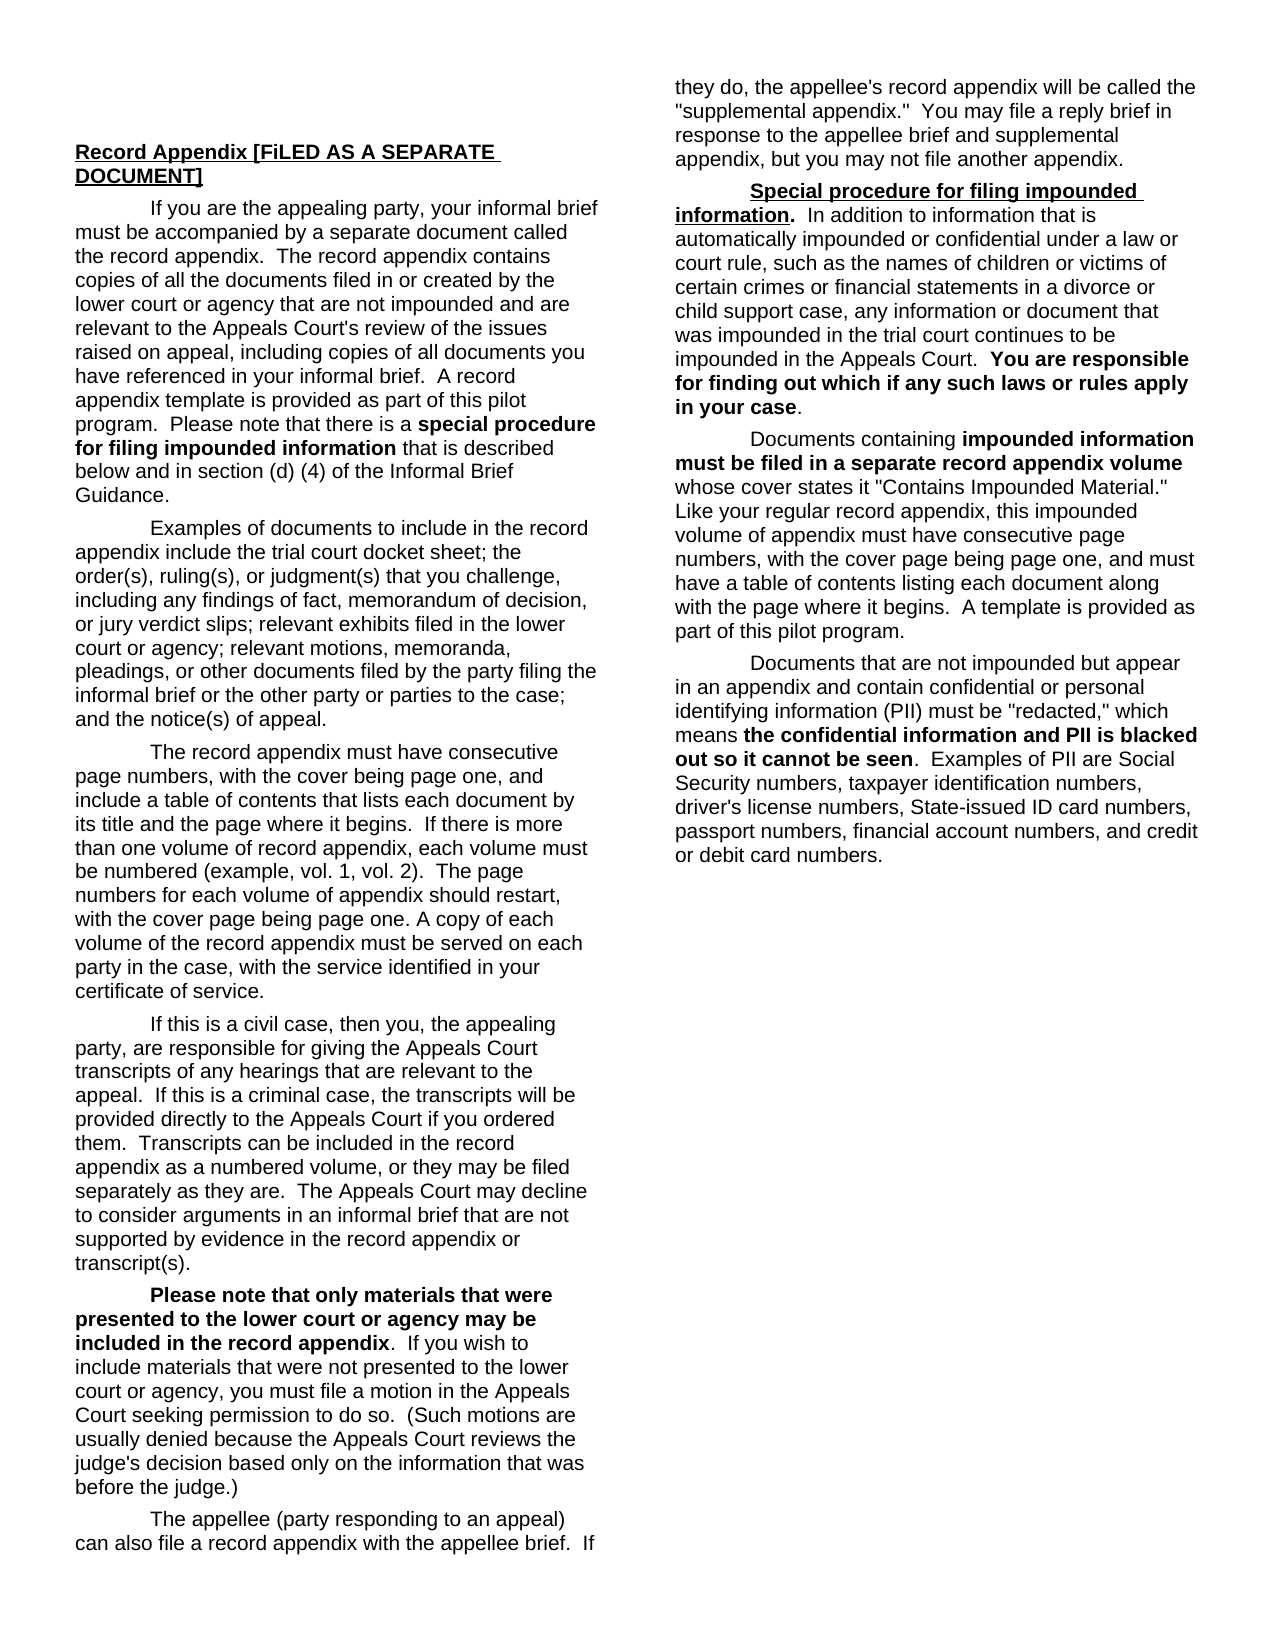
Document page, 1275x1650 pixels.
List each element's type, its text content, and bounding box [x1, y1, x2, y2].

text Record Appendix [FiLED AS A SEPARATE DOCUMENT] [75, 139, 600, 187]
text If you are the appealing party, your informal brief must be accompanied by a separate document called the record appendix. The record appendix contains copies of all the documents filed in or created by the lower court or agency that are not impounded and are relevant to the Appeals Court's review of the issues raised on appeal, including copies of all documents you have referenced in your informal brief. A record appendix template is provided as part of this pilot program. Please note that there is a special procedure for filing impounded information that is described below and in section (d) (4) of the Informal Brief Guidance. [75, 196, 600, 507]
text Documents that are not impounded but appear in an appendix and contain confidential or personal identifying information (PII) must be "redacted," which means the confidential information and PII is blacked out so it cannot be seen. Examples of PII are Social Security numbers, taxpayer identification numbers, driver's license numbers, State-issued ID card numbers, passport numbers, financial account numbers, and credit or debit card numbers. [675, 651, 1200, 867]
text If this is a civil case, then you, the appealing party, are responsible for giving the Appeals Court transcripts of any hearings that are relevant to the appeal. If this is a criminal case, the transcripts will be provided directly to the Appeals Court if you ordered them. Transcripts can be included in the record appendix as a numbered volume, or they may be filed separately as they are. The Appeals Court may decline to consider arguments in an informal brief that are not supported by evidence in the record appendix or transcript(s). [75, 1011, 600, 1275]
text Please note that only materials that were presented to the lower court or agency may be included in the record appendix. If you wish to include materials that were not presented to the lower court or agency, you must file a motion in the Appeals Court seeking permission to do so. (Such motions are usually denied because the Appeals Court reviews the judge's decision based only on the information that was before the judge.) [75, 1283, 600, 1499]
text The appellee (party responding to an appeal) can also file a record appendix with the appellee brief. If they do, the appellee's record appendix will be called the "supplemental appendix." You may file a reply brief in response to the appellee brief and supplemental appendix, but you may not file another appendix. [75, 1507, 600, 1555]
text Examples of documents to include in the record appendix include the trial court docket sheet; the order(s), ruling(s), or judgment(s) that you challenge, including any findings of fact, memorandum of decision, or jury verdict slips; relevant exhibits filed in the lower court or agency; relevant motions, memoranda, pleadings, or other documents filed by the party filing the informal brief or the other party or parties to the case; and the notice(s) of appeal. [75, 516, 600, 731]
text Special procedure for filing impounded information. In addition to information that is automatically impounded or confidential under a law or court rule, such as the names of children or victims of certain crimes or financial statements in a divorce or child support case, any information or document that was impounded in the trial court continues to be impounded in the Appeals Court. You are responsible for finding out which if any such laws or rules apply in your case. [675, 179, 1200, 419]
text Documents containing impounded information must be filed in a separate record appendix volume whose cover states it "Contains Impounded Material." Like your regular record appendix, this impounded volume of appendix must have consecutive page numbers, with the cover page being page one, and must have a table of contents listing each document along with the page where it begins. A template is provided as part of this pilot program. [675, 427, 1200, 643]
text The record appendix must have consecutive page numbers, with the cover being page one, and include a table of contents that lists each document by its title and the page where it begins. If there is more than one volume of record appendix, each volume must be numbered (example, vol. 1, vol. 2). The page numbers for each volume of appendix should restart, with the cover page being page one. A copy of each volume of the record appendix must be served on each party in the case, with the service identified in your certificate of service. [75, 739, 600, 1003]
text The appellee (party responding to an appeal) can also file a record appendix with the appellee brief. If they do, the appellee's record appendix will be called the "supplemental appendix." You may file a reply brief in response to the appellee brief and supplemental appendix, but you may not file another appendix. [675, 75, 1200, 171]
